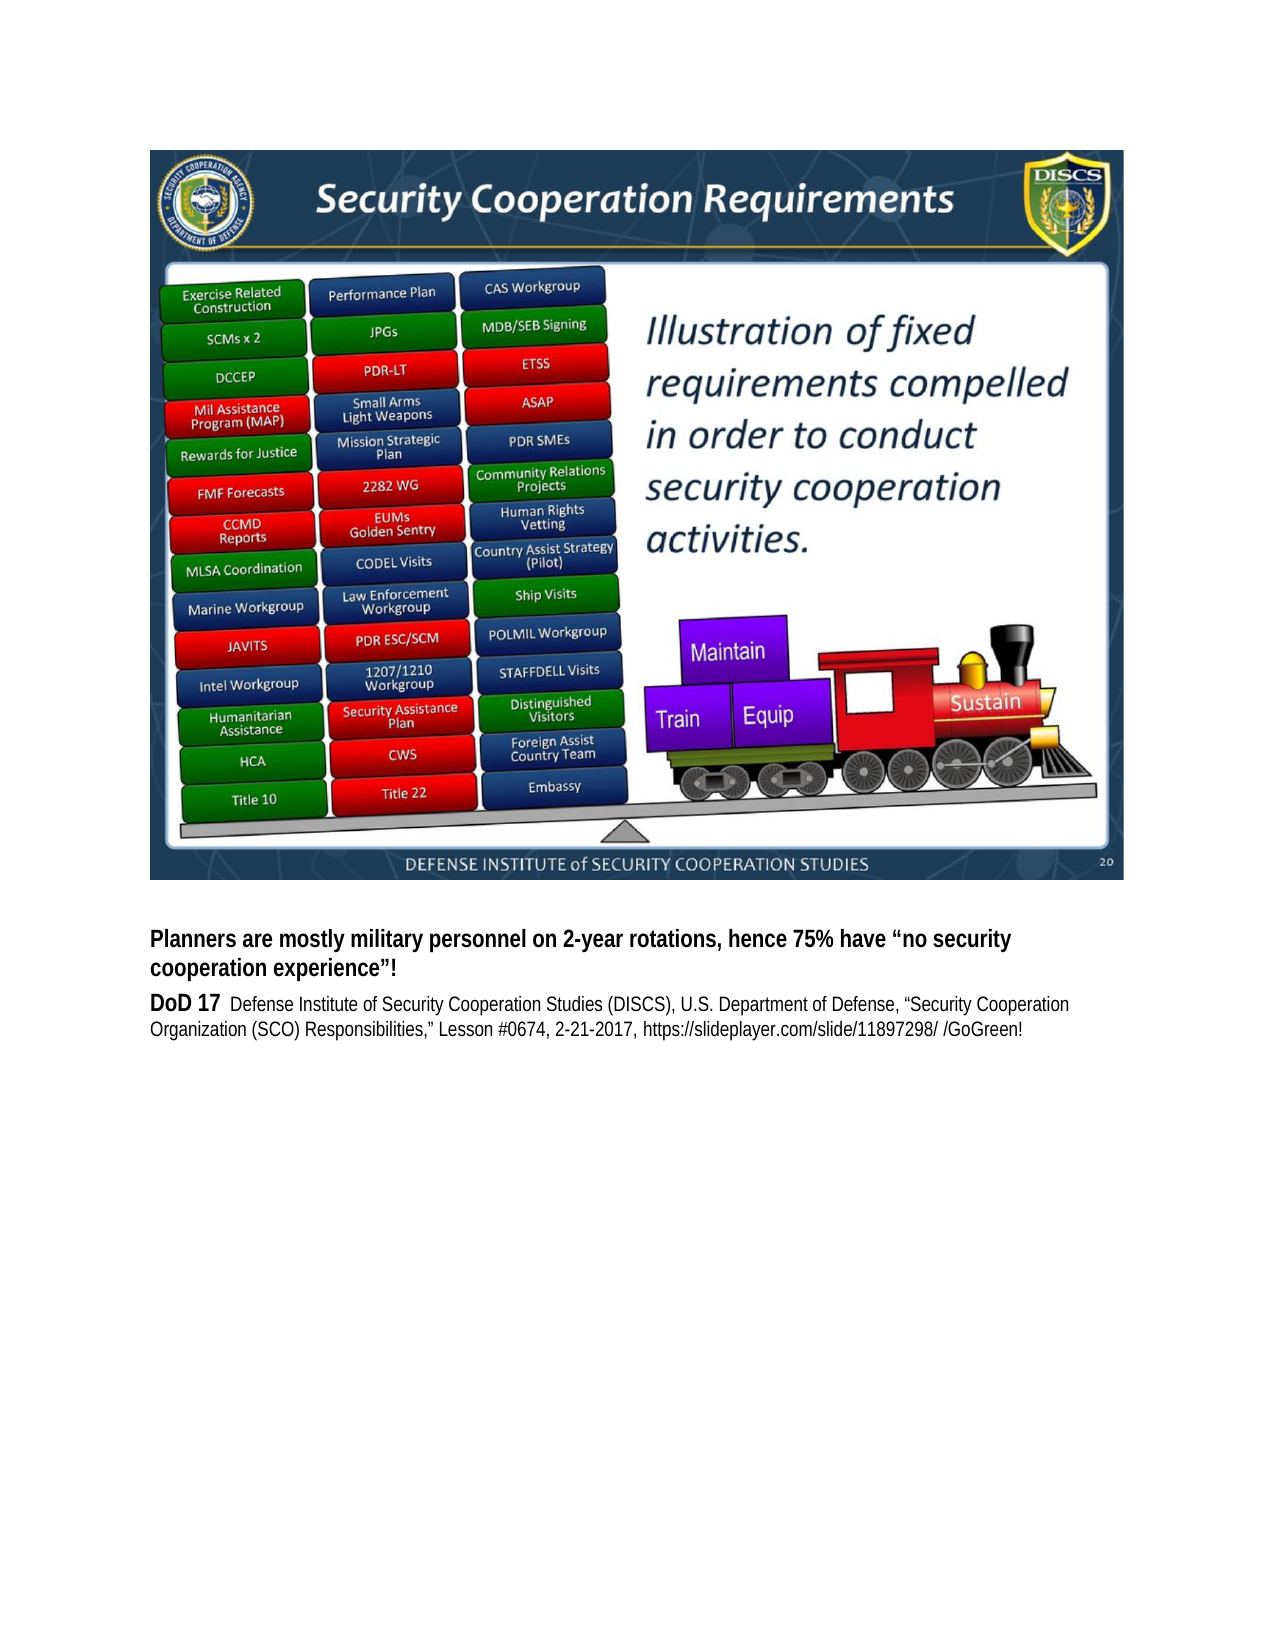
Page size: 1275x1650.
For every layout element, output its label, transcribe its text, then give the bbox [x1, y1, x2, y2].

picture [150, 150, 1124, 880]
text DoD 17 Defense Institute of Security Cooperation Studies (DISCS), U.S. Department of Defense, “Security Cooperation Organization (SCO) Responsibilities,” Lesson #0674, 2-21-2017, https://slideplayer.com/slide/11897298/ /GoGreen! [150, 988, 1125, 1041]
subtitle Planners are mostly military personnel on 2-year rotations, hence 75% have “no security cooperation experience”! [150, 924, 1125, 982]
